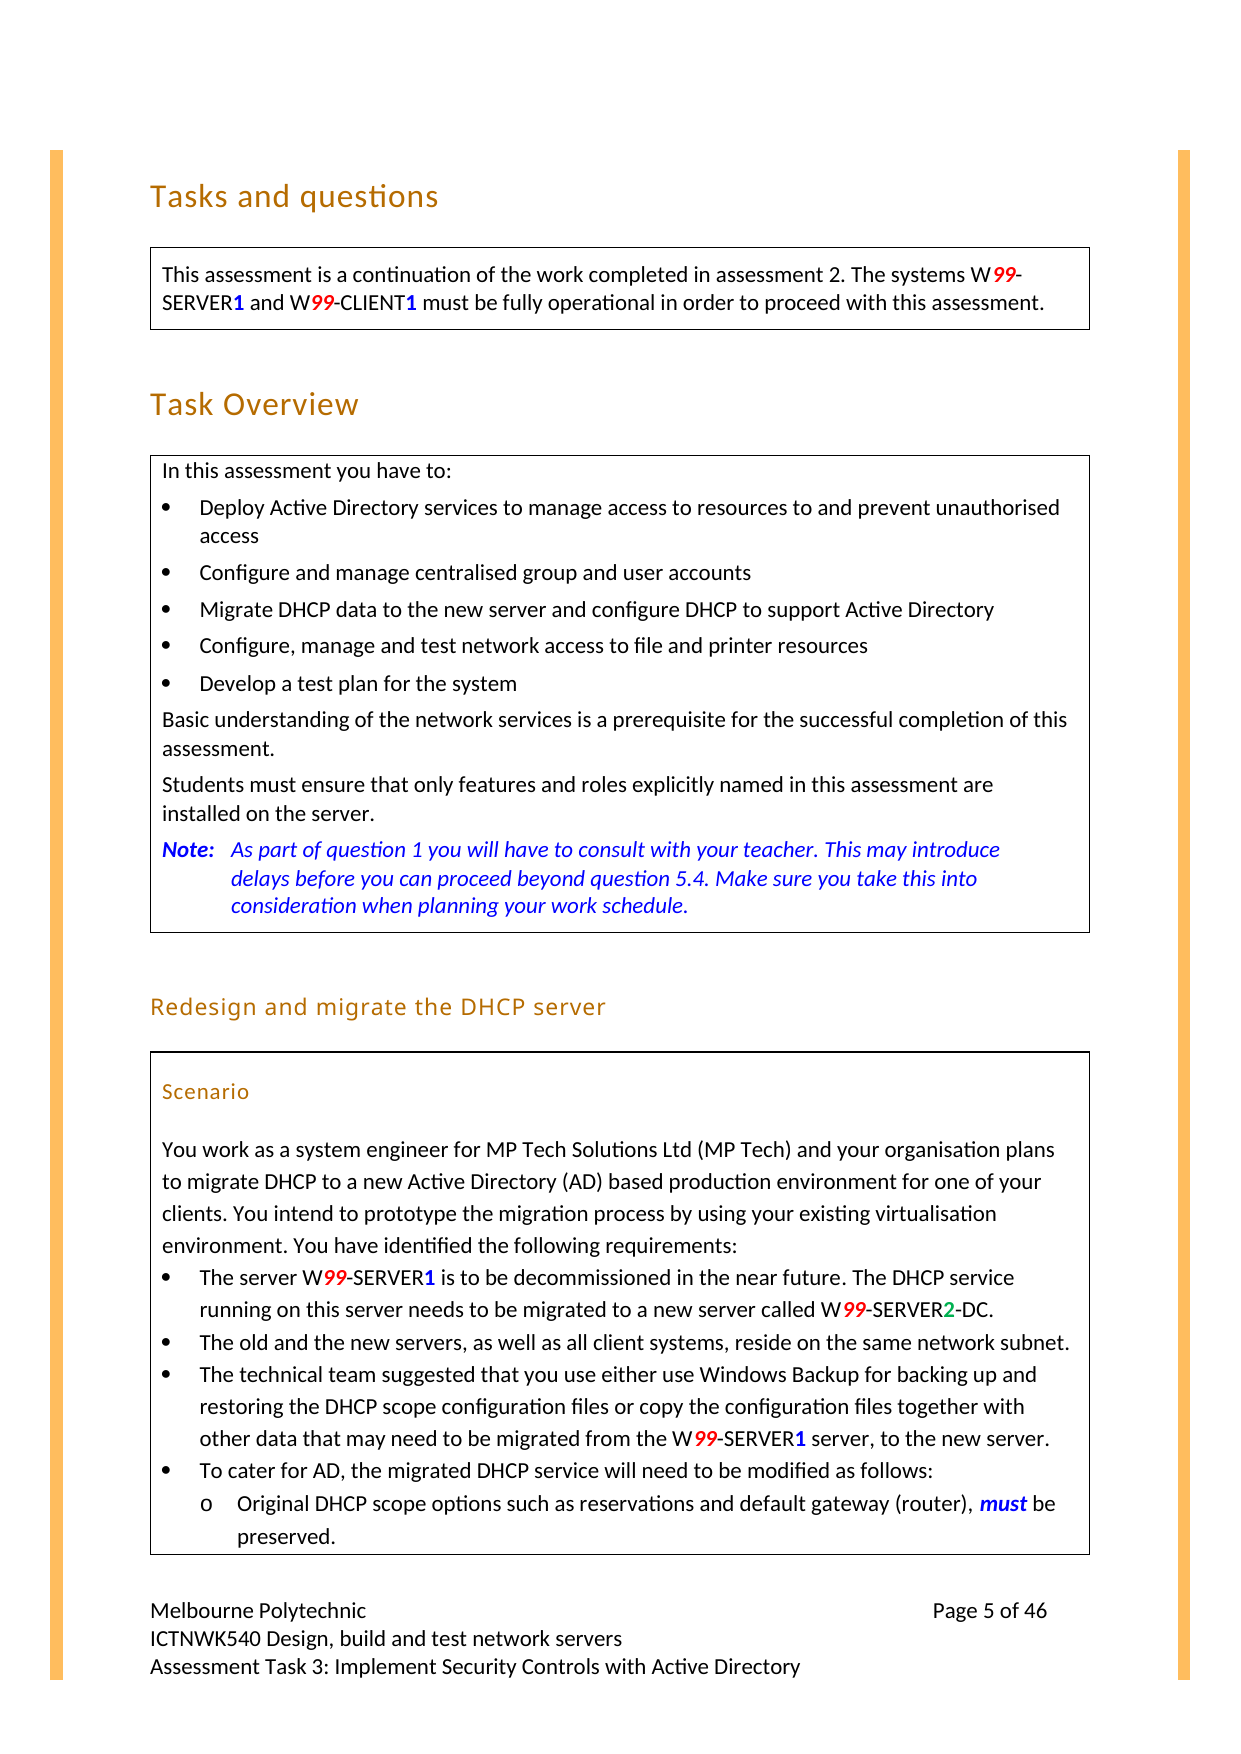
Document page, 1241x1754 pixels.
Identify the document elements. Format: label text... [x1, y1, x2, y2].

table_header This assessment is a continuation of the work completed in assessment 2. The systems W99-SERVER1 and W99-CLIENT1 must be fully operational in order to proceed with this assessment. [151, 248, 1089, 329]
subtitle Task Overview [150, 383, 1090, 424]
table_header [151, 1053, 1089, 1554]
subtitle Redesign and migrate the DHCP server [150, 991, 1090, 1022]
subtitle Tasks and questions [150, 175, 1090, 216]
table_header In this assessment you have to: Deploy Active Directory services to manage access to resources to and prevent unauthorised access Configure and manage centralised group and user accounts Migrate DHCP data to the new server and configure DHCP to support Active Directory Configure, manage and test network access to file and printer resources Develop a test plan for the system Basic understanding of the network services is a prerequisite for the successful completion of this assessment. Students must ensure that only features and roles explicitly named in this assessment are installed on the server. [151, 456, 1089, 932]
